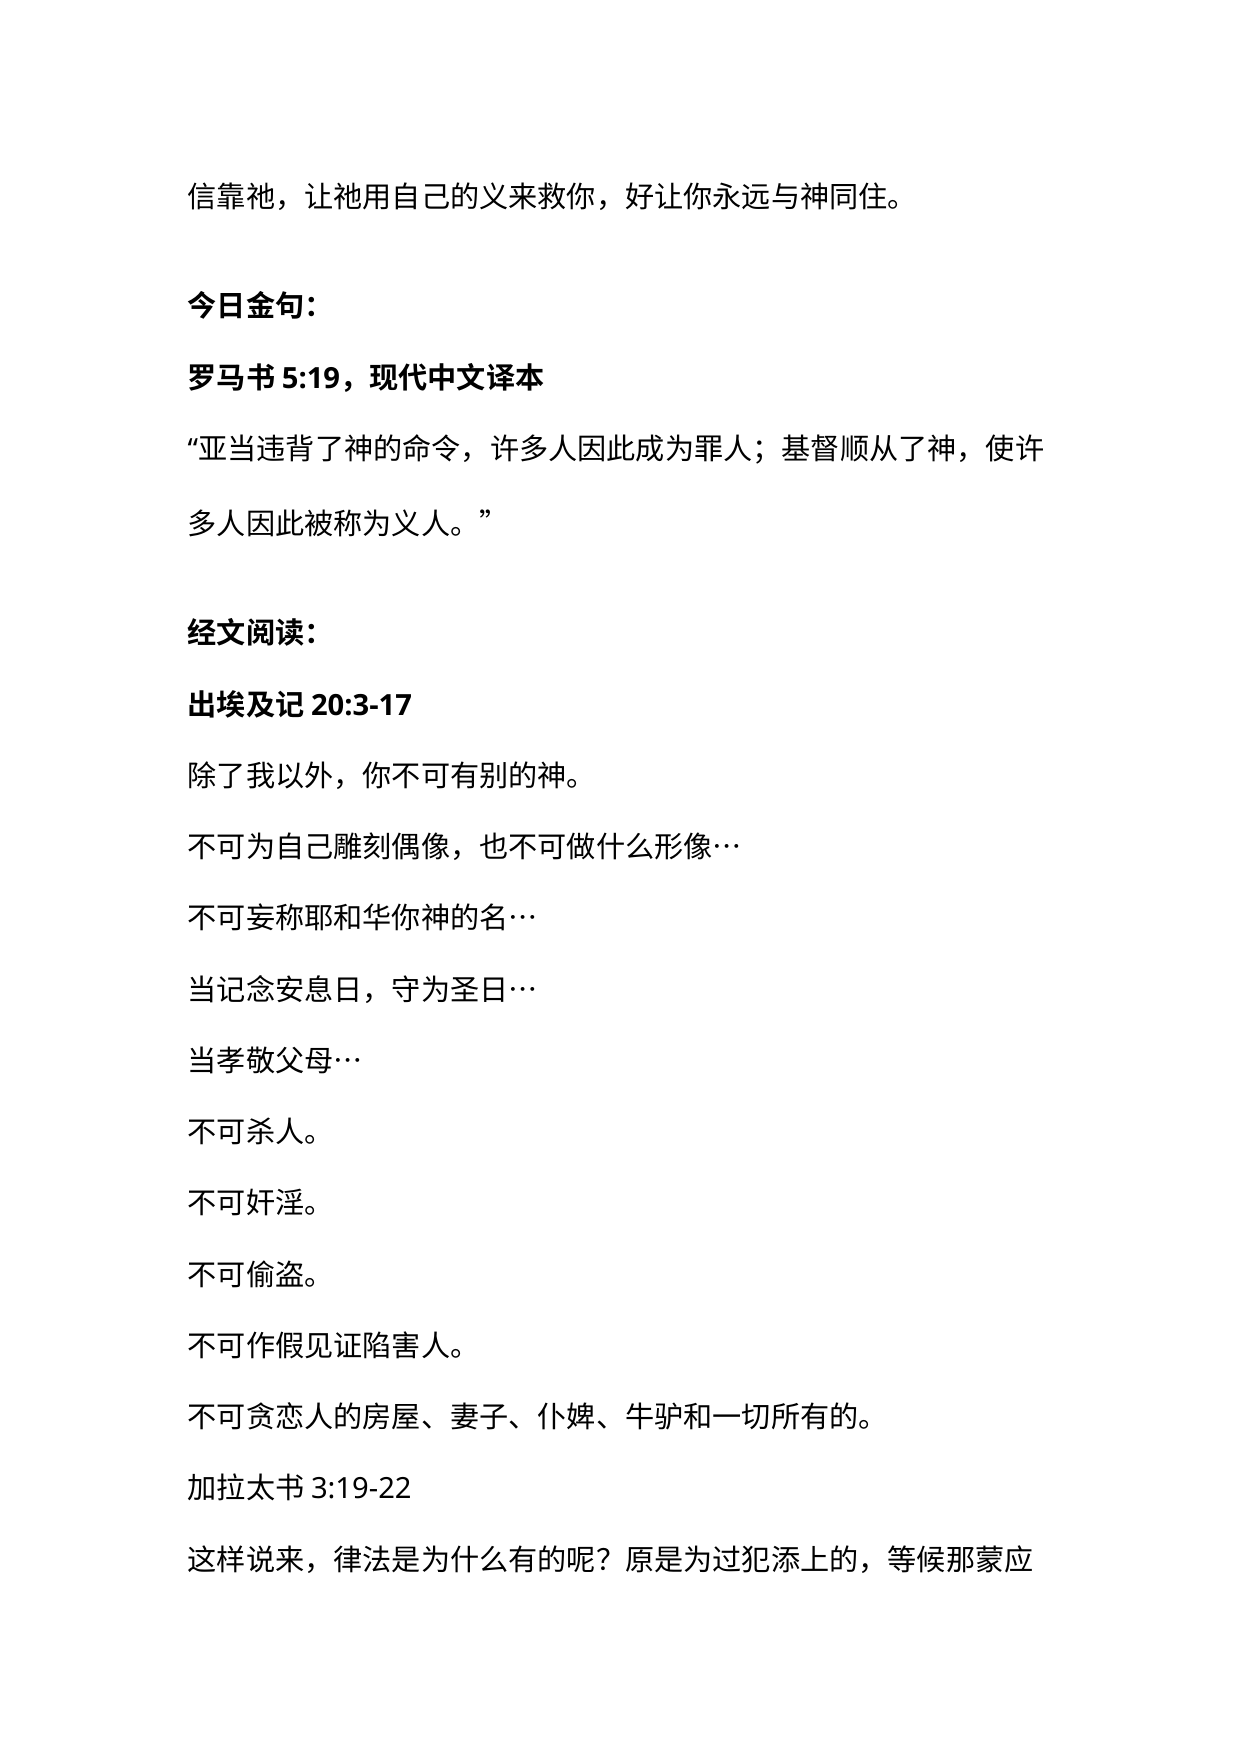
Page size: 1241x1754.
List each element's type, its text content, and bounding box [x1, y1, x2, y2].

text 今日金句： [187, 272, 1053, 337]
text 除了我以外，你不可有别的神。 [187, 741, 1053, 806]
text “亚当违背了神的命令，许多人因此成为罪人；基督顺从了神，使许多人因此被称为义人。” [187, 414, 1053, 554]
text 加拉太书 3:19-22 [187, 1454, 1053, 1519]
text 不可贪恋人的房屋、妻子、仆婢、牛驴和一切所有的。 [187, 1382, 1053, 1447]
text 出埃及记 20:3-17 [187, 670, 1053, 735]
text 不可妄称耶和华你神的名… [187, 884, 1053, 949]
text 不可为自己雕刻偶像，也不可做什么形像… [187, 812, 1053, 877]
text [187, 1525, 1053, 1590]
text 经文阅读： [187, 599, 1053, 664]
text 罗马书 5:19，现代中文译本 [187, 343, 1053, 408]
text 当孝敬父母… [187, 1026, 1053, 1091]
text 当记念安息日，守为圣日… [187, 955, 1053, 1020]
text 不可奸淫。 [187, 1169, 1053, 1234]
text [187, 162, 1053, 227]
text 不可杀人。 [187, 1097, 1053, 1162]
text 不可偷盗。 [187, 1240, 1053, 1305]
text 不可作假见证陷害人。 [187, 1311, 1053, 1376]
